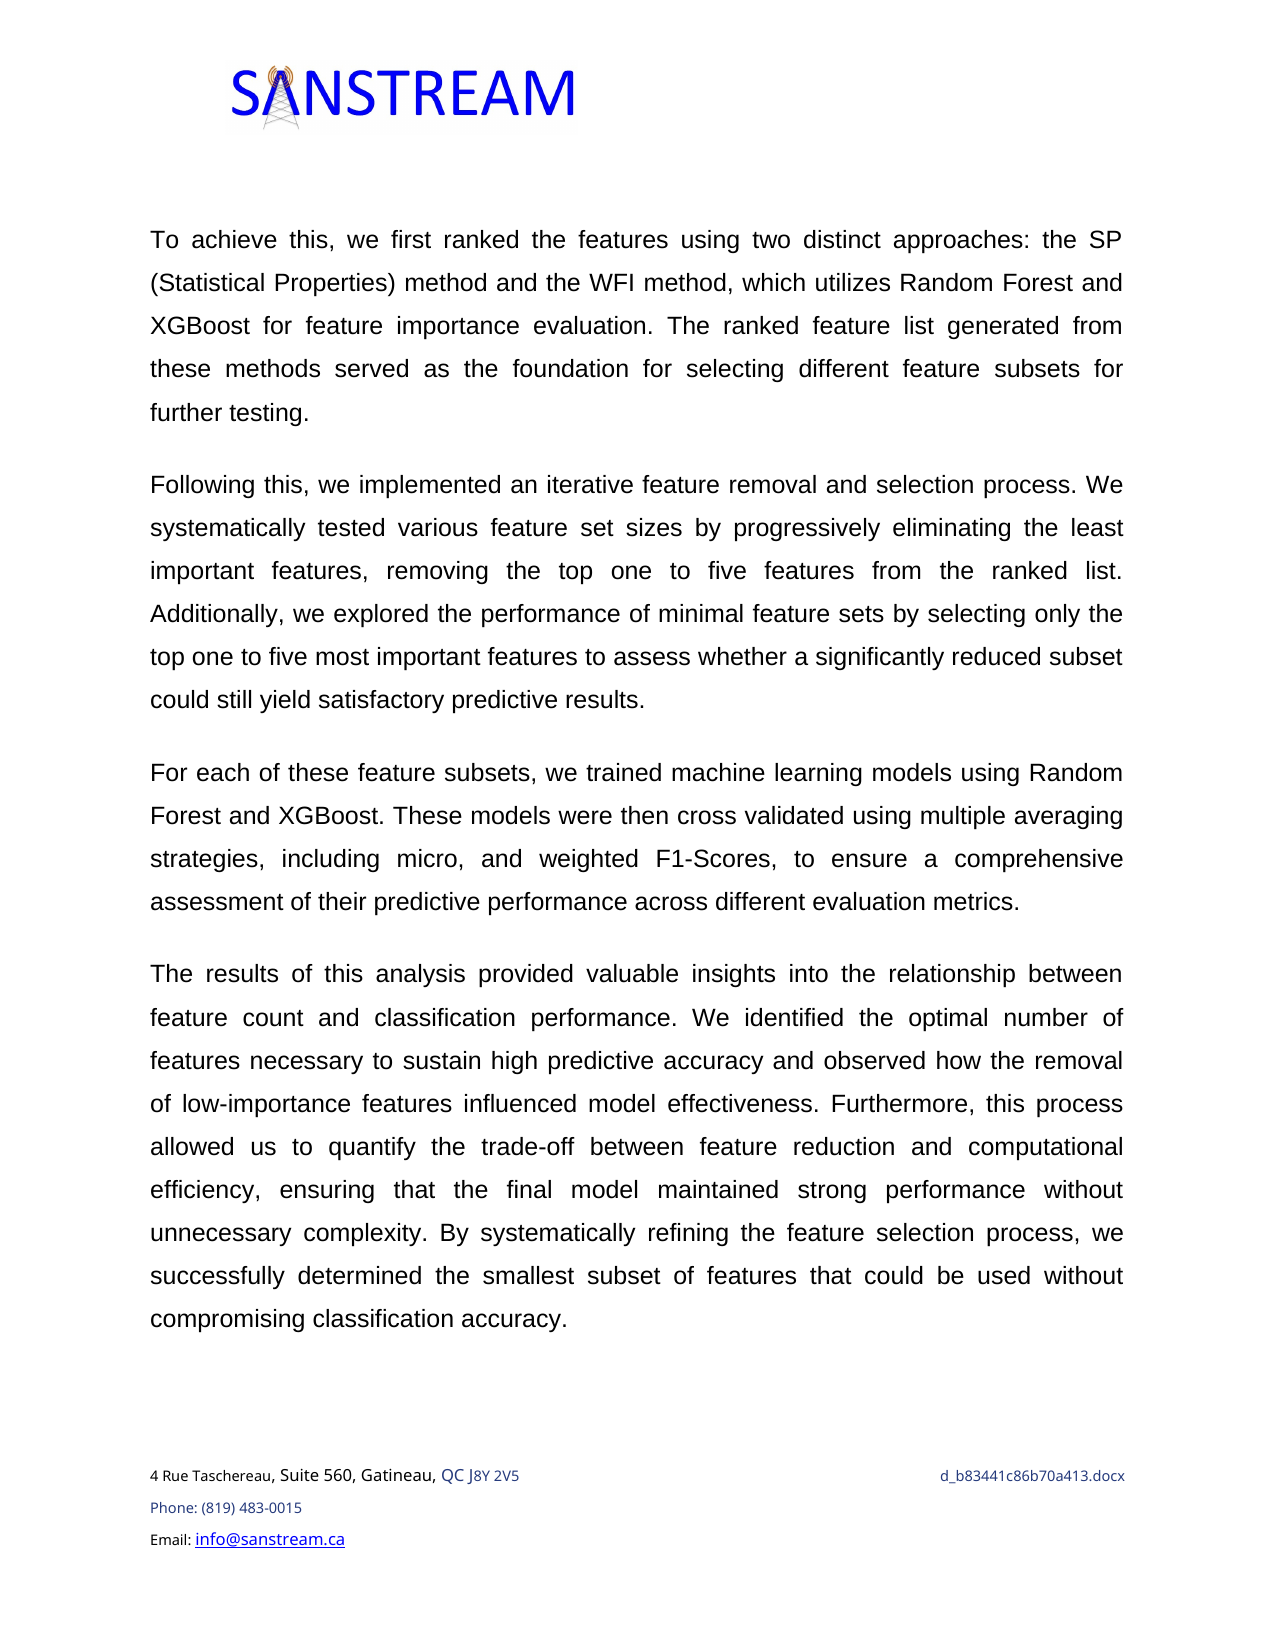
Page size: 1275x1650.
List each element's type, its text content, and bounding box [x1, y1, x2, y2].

picture [225, 60, 579, 135]
text For each of these feature subsets, we trained machine learning models using Random Forest and XGBoost. These models were then cross validated using multiple averaging strategies, including micro, and weighted F1-Scores, to ensure a comprehensive assessment of their predictive performance across different evaluation metrics. [150, 758, 1125, 916]
text The results of this analysis provided valuable insights into the relationship between feature count and classification performance. We identified the optimal number of features necessary to sustain high predictive accuracy and observed how the removal of low-importance features influenced model effectiveness. Furthermore, this process allowed us to quantify the trade-off between feature reduction and computational efficiency, ensuring that the final model maintained strong performance without unnecessary complexity. By systematically refining the feature selection process, we successfully determined the smallest subset of features that could be used without compromising classification accuracy. [150, 959, 1125, 1333]
text Following this, we implemented an iterative feature removal and selection process. We systematically tested various feature set sizes by progressively eliminating the least important features, removing the top one to five features from the ranked list. Additionally, we explored the performance of minimal feature sets by selecting only the top one to five most important features to assess whether a significantly reduced subset could still yield satisfactory predictive results. [150, 470, 1125, 714]
text To achieve this, we first ranked the features using two distinct approaches: the SP (Statistical Properties) method and the WFI method, which utilizes Random Forest and XGBoost for feature importance evaluation. The ranked feature list generated from these methods served as the foundation for selecting different feature subsets for further testing. [150, 225, 1125, 426]
